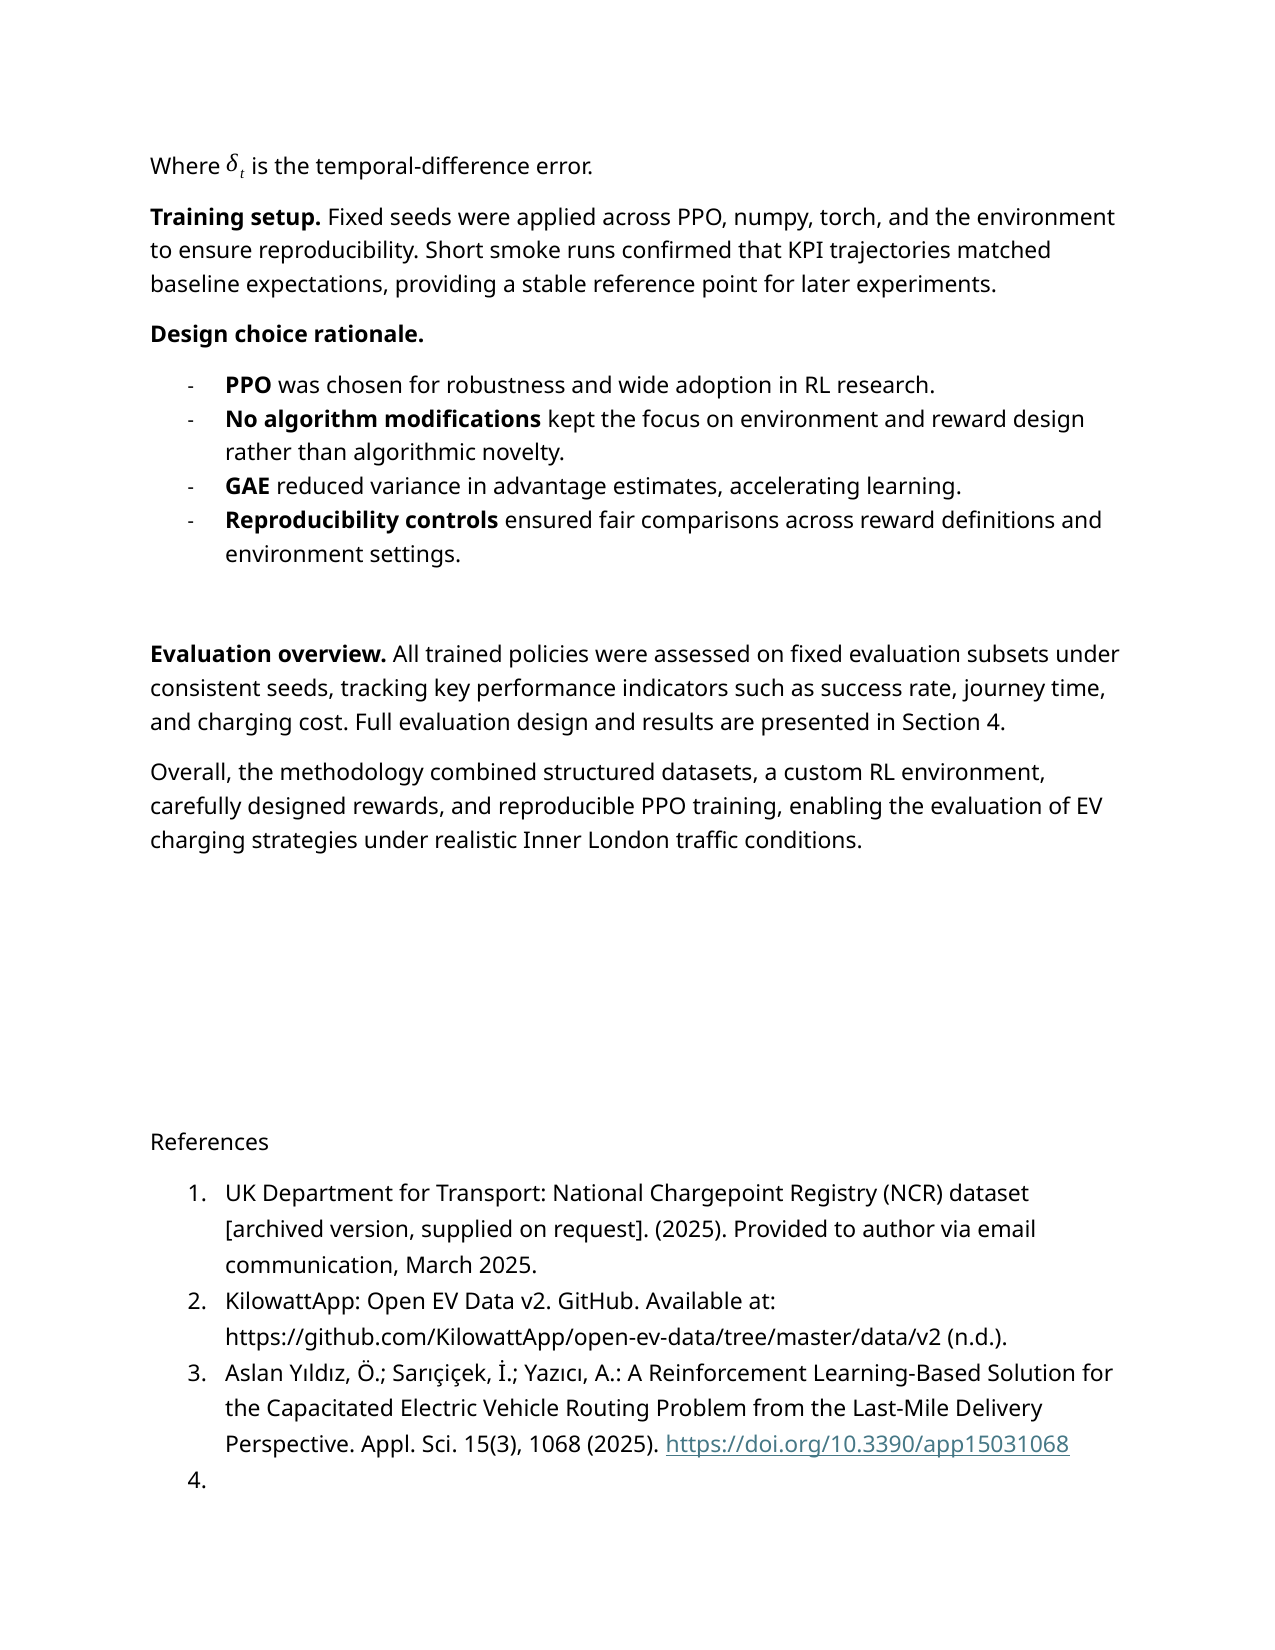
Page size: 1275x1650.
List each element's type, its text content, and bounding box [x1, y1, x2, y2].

list Aslan Yıldız, Ö.; Sarıçiçek, İ.; Yazıcı, A.: A Reinforcement Learning-Based Solution for the Capacitated Electric Vehicle Routing Problem from the Last-Mile Delivery Perspective. Appl. Sci. 15(3), 1068 (2025). https://doi.org/10.3390/app15031068 [187, 1356, 1125, 1459]
text Training setup. Fixed seeds were applied across PPO, numpy, torch, and the environment to ensure reproducibility. Short smoke runs confirmed that KPI trajectories matched baseline expectations, providing a stable reference point for later experiments. [150, 201, 1125, 299]
text References [150, 1126, 1125, 1158]
list PPO was chosen for robustness and wide adoption in RL research. [187, 369, 1125, 400]
list KilowattApp: Open EV Data v2. GitHub. Available at: https://github.com/KilowattApp/open-ev-data/tree/master/data/v2 (n.d.). [187, 1284, 1125, 1352]
text Design choice rationale. [150, 318, 1125, 350]
text Overall, the methodology combined structured datasets, a custom RL environment, carefully designed rewards, and reproducible PPO training, enabling the evaluation of EV charging strategies under realistic Inner London traffic conditions. [150, 756, 1125, 855]
list Reproducibility controls ensured fair comparisons across reward definitions and environment settings. [187, 504, 1125, 569]
list No algorithm modifications kept the focus on environment and reward design rather than algorithmic novelty. [187, 403, 1125, 468]
list UK Department for Transport: National Chargepoint Registry (NCR) dataset [archived version, supplied on request]. (2025). Provided to author via email communication, March 2025. [187, 1177, 1125, 1280]
text Evaluation overview. All trained policies were assessed on fixed evaluation subsets under consistent seeds, tracking key performance indicators such as success rate, journey time, and charging cost. Full evaluation design and results are presented in Section 4. [150, 638, 1125, 737]
text Where is the temporal-difference error. [150, 150, 1125, 181]
list GAE reduced variance in advantage estimates, accelerating learning. [187, 470, 1125, 501]
